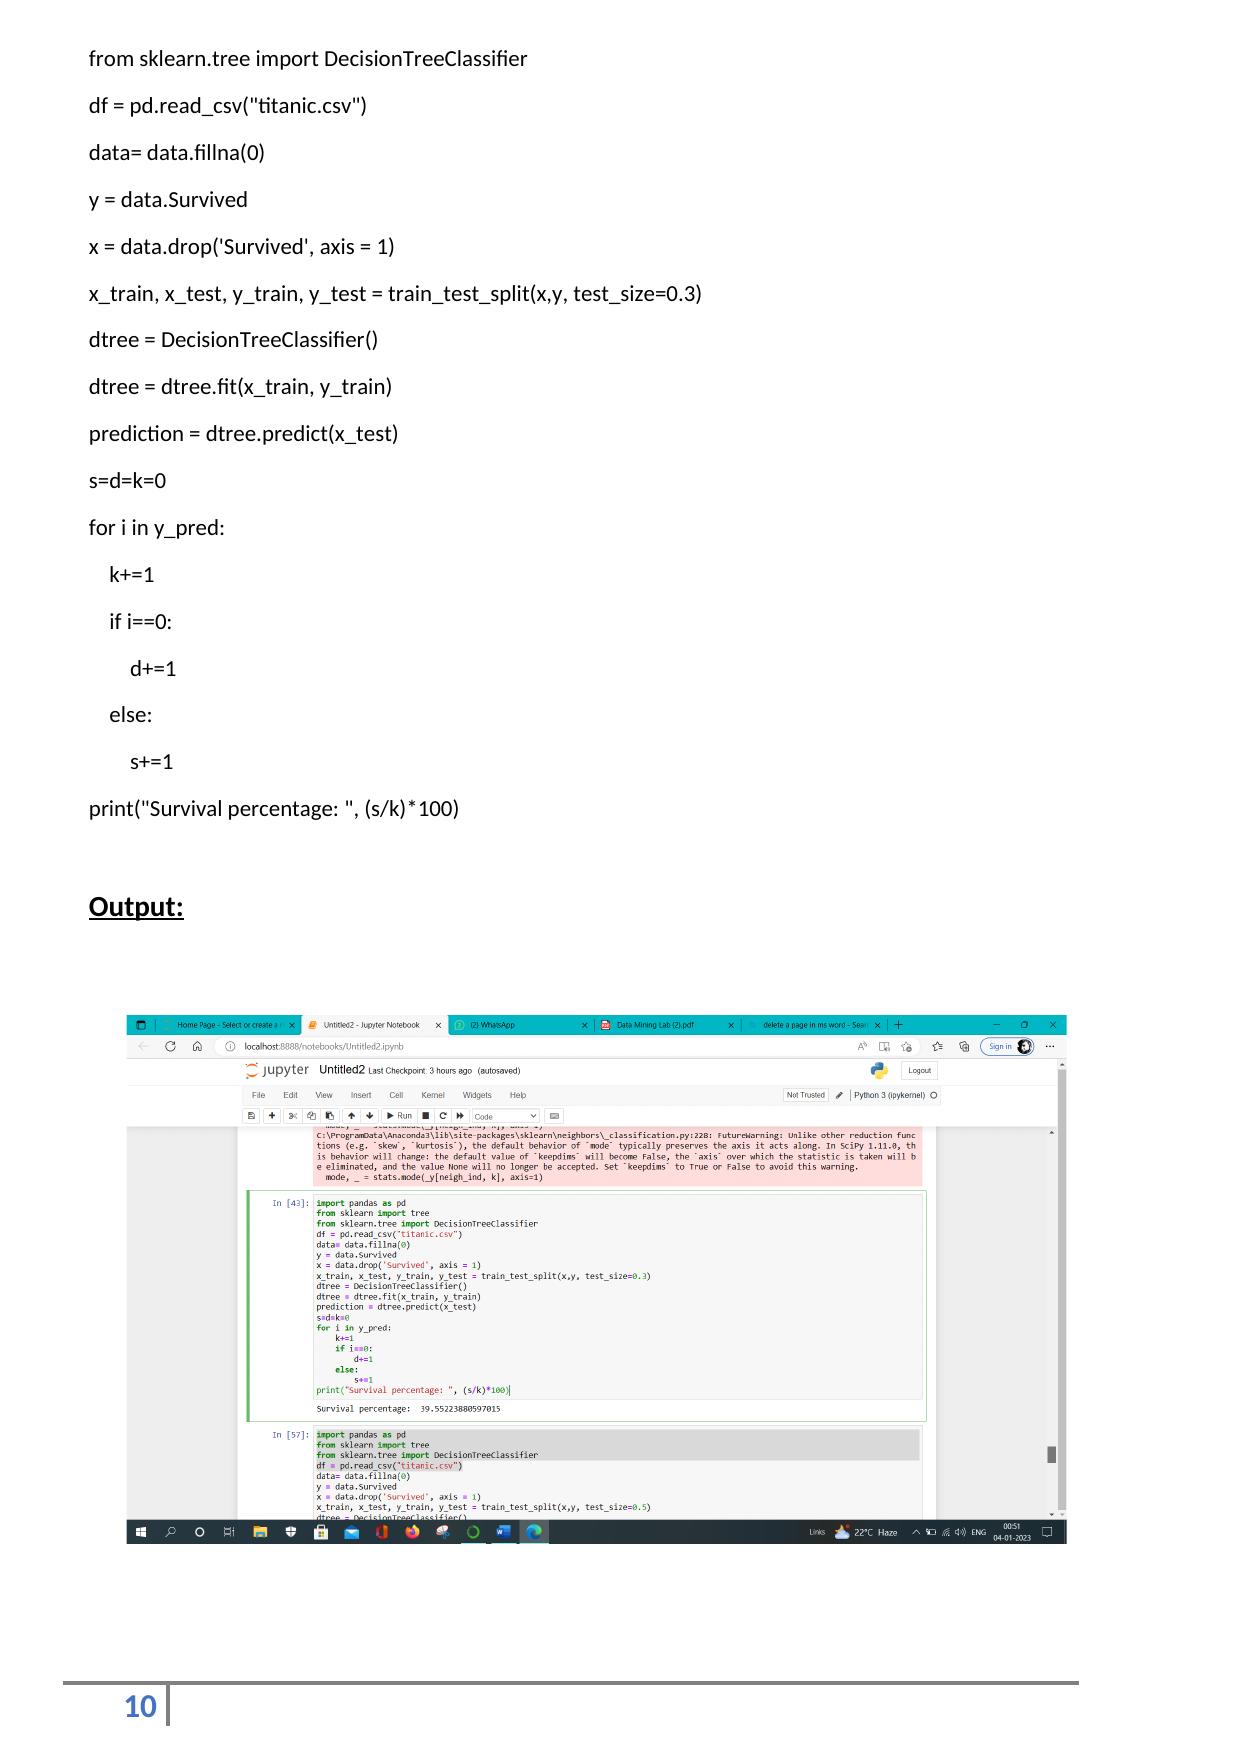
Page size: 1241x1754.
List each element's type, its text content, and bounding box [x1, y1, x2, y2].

picture [126, 1015, 1067, 1544]
text y = data.Survived [89, 185, 1090, 213]
text s+=1 [89, 747, 1090, 776]
text print("Survival percentage: ", (s/k)*100) [89, 794, 1090, 822]
text s=d=k=0 [89, 466, 1090, 494]
text dtree = dtree.fit(x_train, y_train) [89, 372, 1090, 401]
text d+=1 [89, 654, 1090, 682]
text dtree = DecisionTreeClassifier() [89, 326, 1090, 354]
text Output: [89, 888, 1090, 924]
text prediction = dtree.predict(x_test) [89, 419, 1090, 447]
text k+=1 [89, 560, 1090, 588]
text x_train, x_test, y_train, y_test = train_test_split(x,y, test_size=0.3) [89, 279, 1090, 307]
text else: [89, 701, 1090, 729]
text x = data.drop('Survived', axis = 1) [89, 232, 1090, 260]
text if i==0: [89, 607, 1090, 635]
text df = pd.read_csv("titanic.csv") [89, 91, 1090, 119]
text for i in y_pred: [89, 513, 1090, 541]
text data= data.fillna(0) [89, 138, 1090, 166]
text from sklearn.tree import DecisionTreeClassifier [89, 44, 1090, 72]
